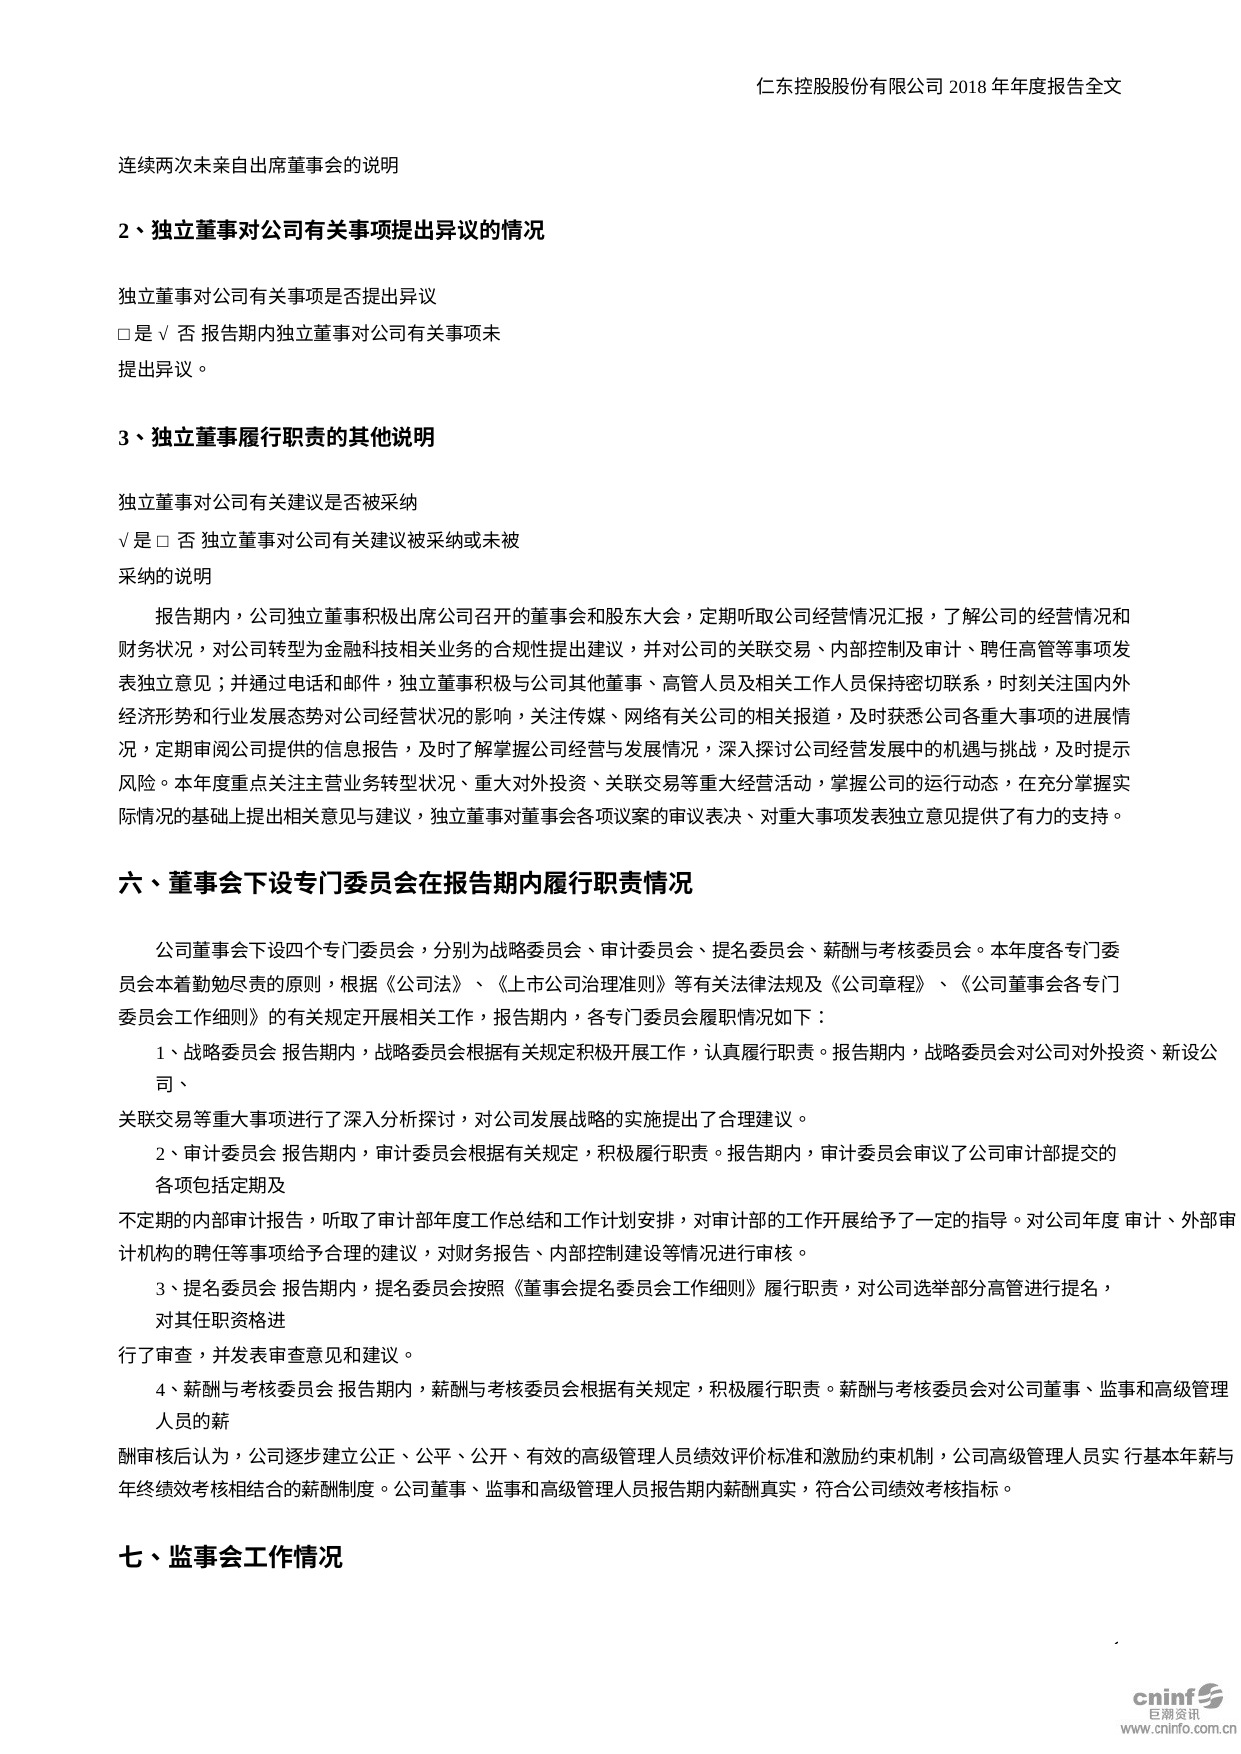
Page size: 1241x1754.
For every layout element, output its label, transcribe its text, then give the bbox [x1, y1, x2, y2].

text 行了审查，并发表审查意见和建议。 [118, 1343, 1240, 1368]
subtitle 七、监事会工作情况 [118, 1539, 1240, 1573]
subtitle 2、独立董事对公司有关事项提出异议的情况 [118, 215, 1240, 245]
text 4、薪酬与考核委员会 报告期内，薪酬与考核委员会根据有关规定，积极履行职责。薪酬与考核委员会对公司董事、监事和高级管理人员的薪 [156, 1376, 1240, 1433]
picture [1115, 1680, 1240, 1737]
text 报告期内，公司独立董事积极出席公司召开的董事会和股东大会，定期听取公司经营情况汇报，了解公司的经营情况和 财务状况，对公司转型为金融科技相关业务的合规性提出建议，并对公司的关联交易、内部控制及审计、聘任高管等事项发 表独立意见；并通过电话和邮件，独立董事积极与公司其他董事、高管人员及相关工作人员保持密切联系，时刻关注国内外 经济形势和行业发展态势对公司经营状况的影响，关注传媒、网络有关公司的相关报道，及时获悉公司各重大事项的进展情 况，定期审阅公司提供的信息报告，及时了解掌握公司经营与发展情况，深入探讨公司经营发展中的机遇与挑战，及时提示 风险。本年度重点关注主营业务转型状况、重大对外投资、关联交易等重大经营活动，掌握公司的运行动态，在充分掌握实 际情况的基础上提出相关意见与建议，独立董事对董事会各项议案的审议表决、对重大事项发表独立意见提供了有力的支持。 [118, 603, 1132, 829]
text 独立董事对公司有关建议是否被采纳 [118, 490, 1240, 515]
subtitle 六、董事会下设专门委员会在报告期内履行职责情况 [118, 866, 1240, 900]
text 2、审计委员会 报告期内，审计委员会根据有关规定，积极履行职责。报告期内，审计委员会审议了公司审计部提交的各项包括定期及 [156, 1140, 1124, 1197]
text 3、提名委员会 报告期内，提名委员会按照《董事会提名委员会工作细则》履行职责，对公司选举部分高管进行提名，对其任职资格进 [156, 1276, 1124, 1333]
text √ 是 □ 否 独立董事对公司有关建议被采纳或未被采纳的说明 [118, 527, 533, 588]
text 独立董事对公司有关事项是否提出异议 [118, 283, 1240, 308]
text 不定期的内部审计报告，听取了审计部年度工作总结和工作计划安排，对审计部的工作开展给予了一定的指导。对公司年度 审计、外部审计机构的聘任等事项给予合理的建议，对财务报告、内部控制建设等情况进行审核。 [118, 1207, 1240, 1266]
text 1、战略委员会 报告期内，战略委员会根据有关规定积极开展工作，认真履行职责。报告期内，战略委员会对公司对外投资、新设公司、 [156, 1039, 1240, 1097]
text 公司董事会下设四个专门委员会，分别为战略委员会、审计委员会、提名委员会、薪酬与考核委员会。本年度各专门委 员会本着勤勉尽责的原则，根据《公司法》、《上市公司治理准则》等有关法律法规及《公司章程》、《公司董事会各专门 委员会工作细则》的有关规定开展相关工作，报告期内，各专门委员会履职情况如下： [118, 938, 1122, 1030]
text 关联交易等重大事项进行了深入分析探讨，对公司发展战略的实施提出了合理建议。 [118, 1107, 1240, 1132]
text □ 是 √ 否 报告期内独立董事对公司有关事项未提出异议。 [118, 321, 514, 382]
text 连续两次未亲自出席董事会的说明 [118, 152, 1240, 177]
text 酬审核后认为，公司逐步建立公正、公平、公开、有效的高级管理人员绩效评价标准和激励约束机制，公司高级管理人员实 行基本年薪与年终绩效考核相结合的薪酬制度。公司董事、监事和高级管理人员报告期内薪酬真实，符合公司绩效考核指标。 [118, 1443, 1240, 1502]
subtitle 3、独立董事履行职责的其他说明 [118, 422, 1240, 452]
